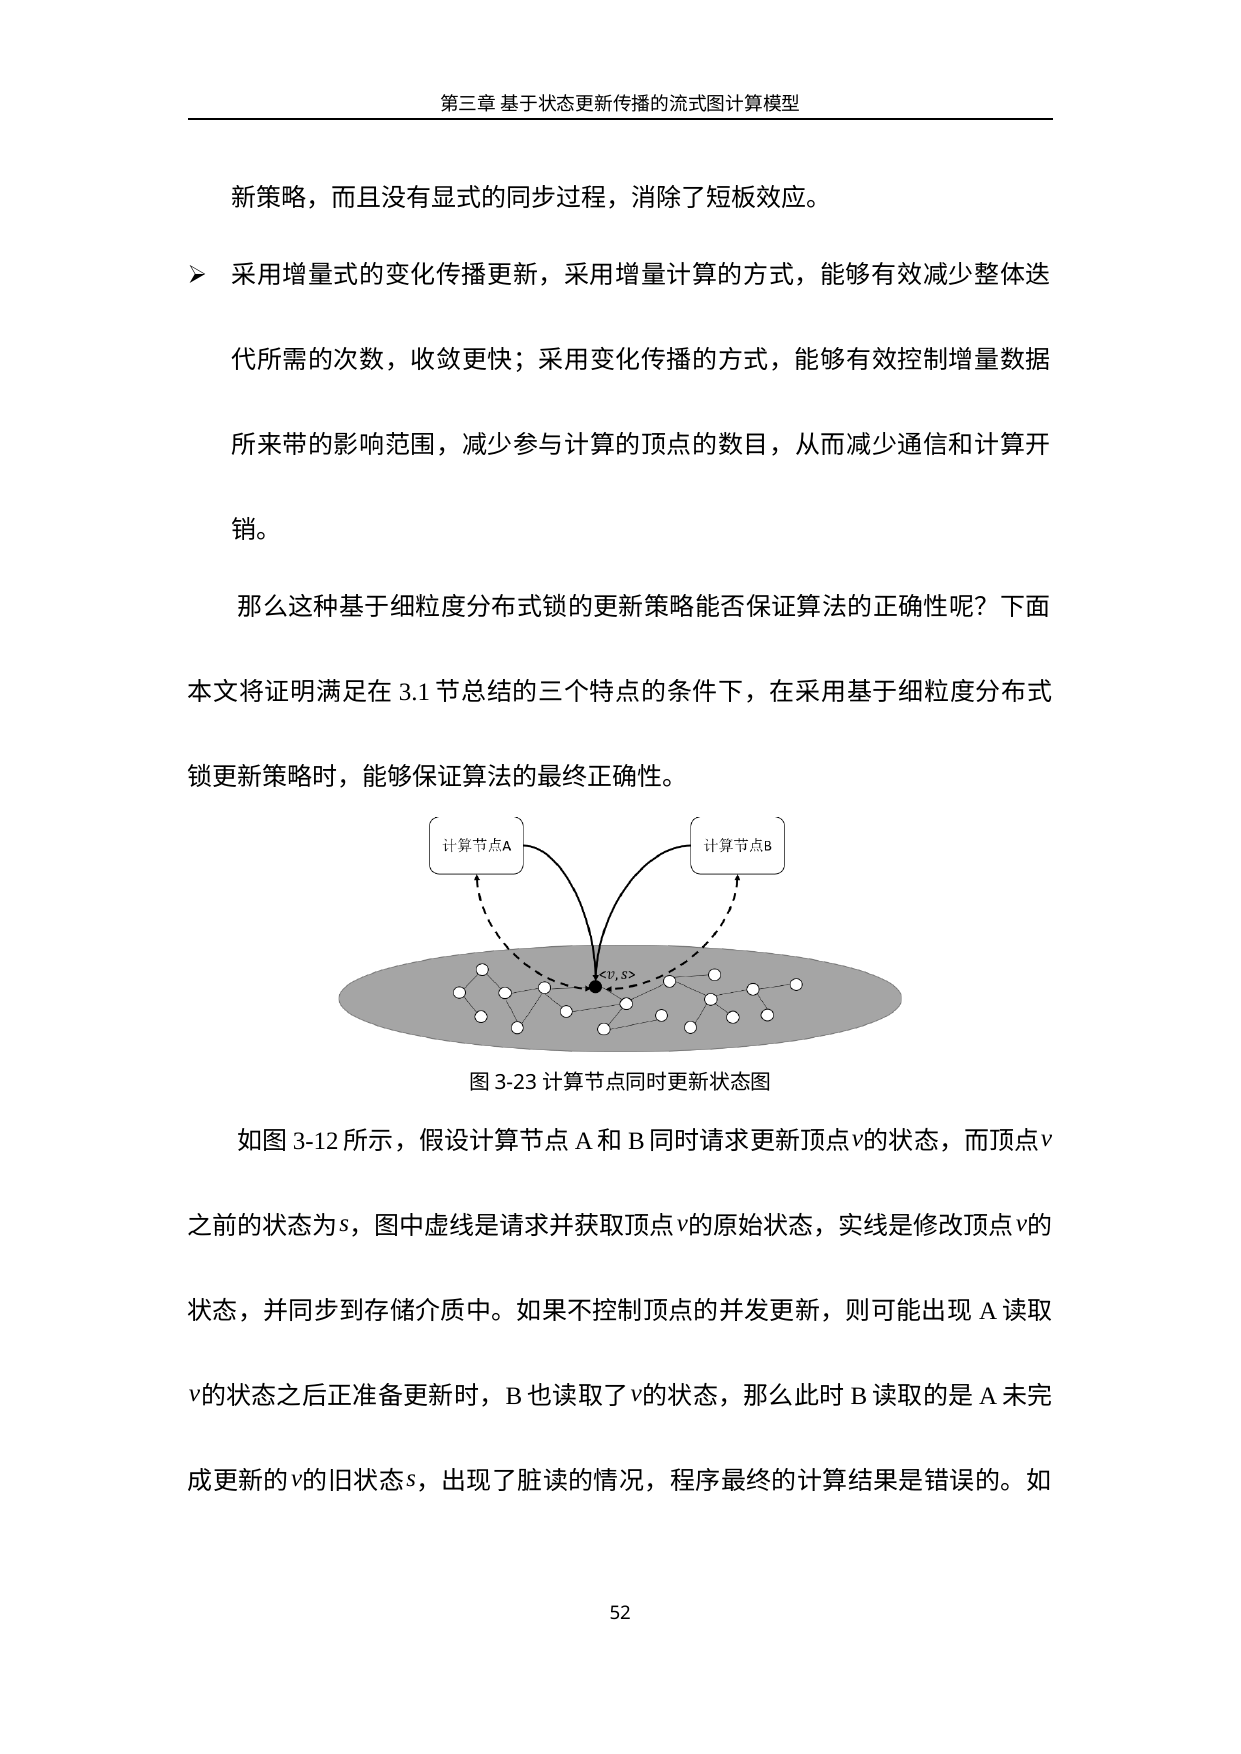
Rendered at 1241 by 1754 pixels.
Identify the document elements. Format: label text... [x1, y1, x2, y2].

list 采用增量式的变化传播更新，采用增量计算的方式，能够有效减少整体迭代所需的次数，收敛更快；采用变化传播的方式，能够有效控制增量数据所来带的影响范围，减少参与计算的顶点的数目，从而减少通信和计算开销。 [187, 239, 1053, 561]
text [187, 1105, 1053, 1512]
picture [338, 817, 902, 1052]
text 那么这种基于细粒度分布式锁的更新策略能否保证算法的正确性呢？下面本文将证明满足在3.1节总结的三个特点的条件下，在采用基于细粒度分布式锁更新策略时，能够保证算法的最终正确性。 [187, 570, 1053, 808]
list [187, 162, 1053, 229]
